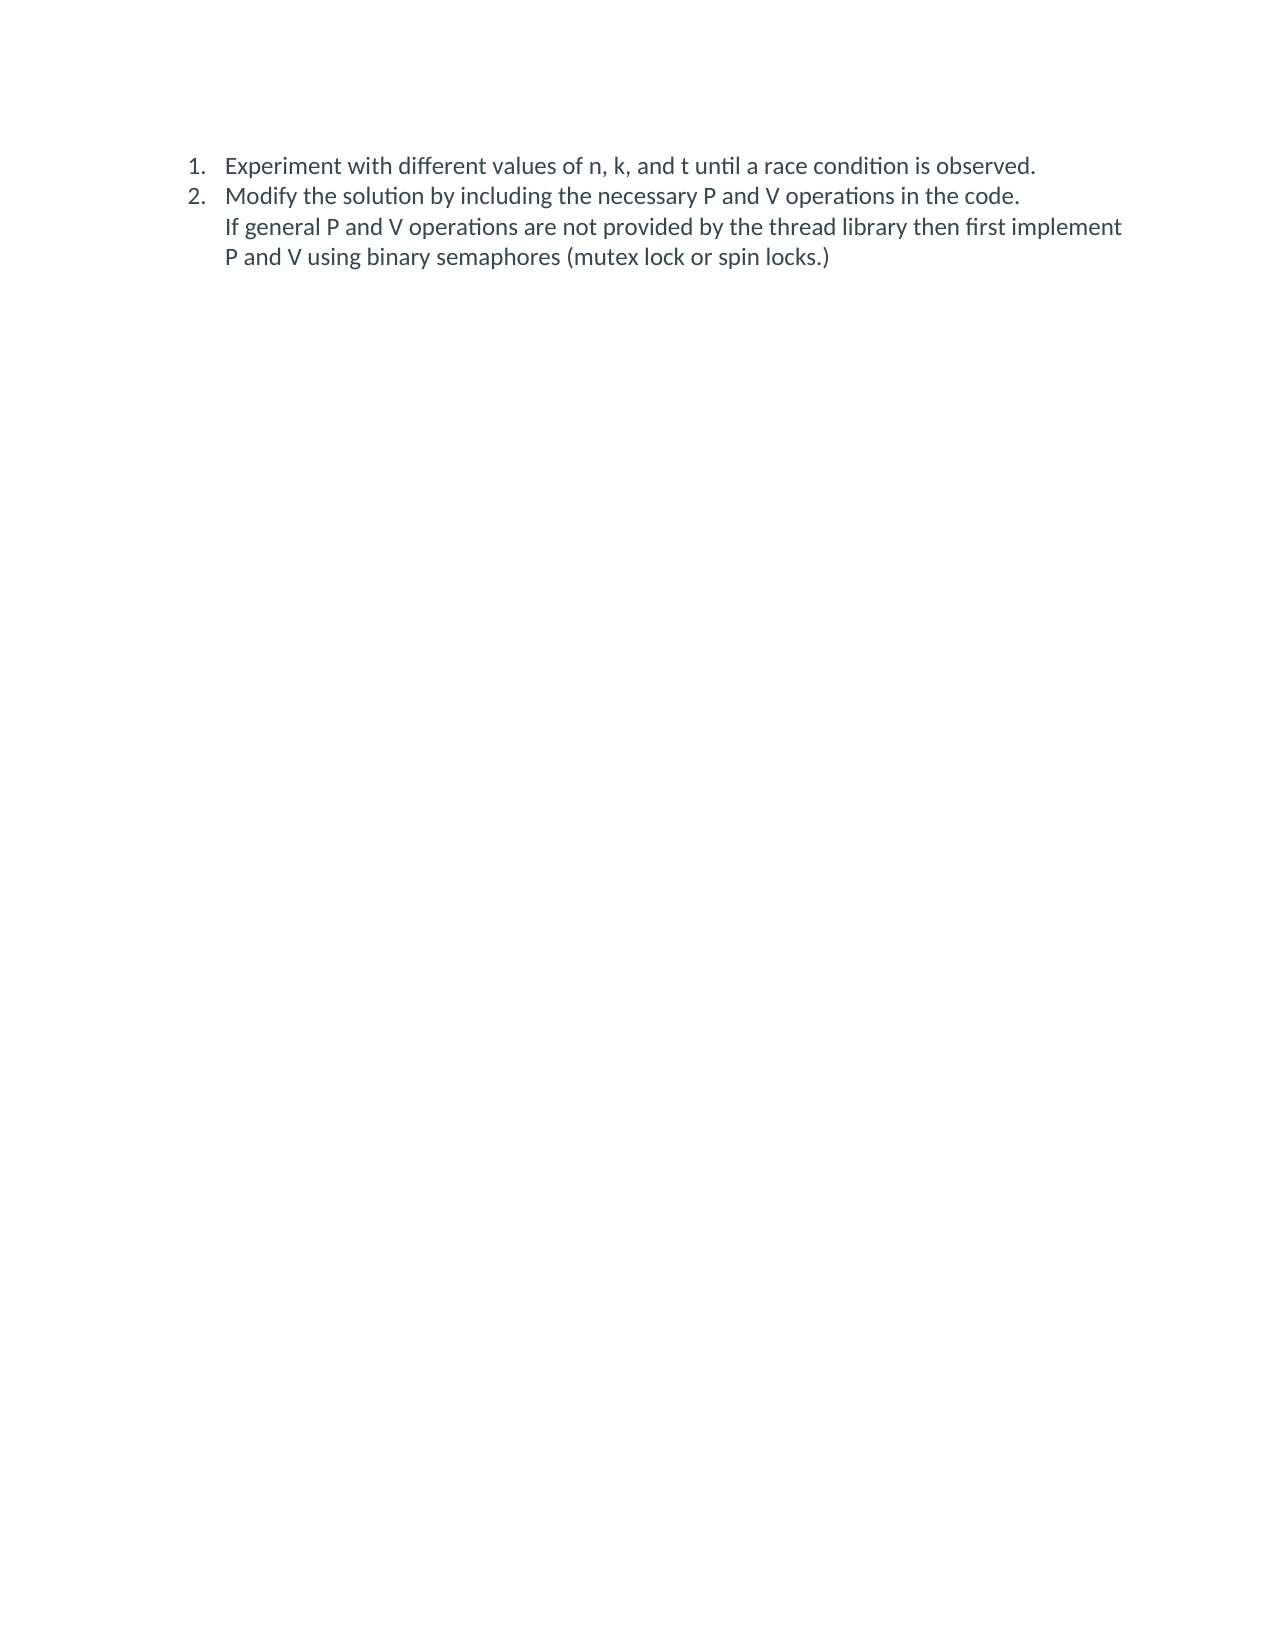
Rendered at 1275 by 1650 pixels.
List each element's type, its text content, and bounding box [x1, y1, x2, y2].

list Modify the solution by including the necessary P and V operations in the code. If general P and V operations are not provided by the thread library then first implement P and V using binary semaphores (mutex lock or spin locks.) [187, 181, 1125, 272]
list Experiment with different values of n, k, and t until a race condition is observed. [187, 150, 1125, 181]
